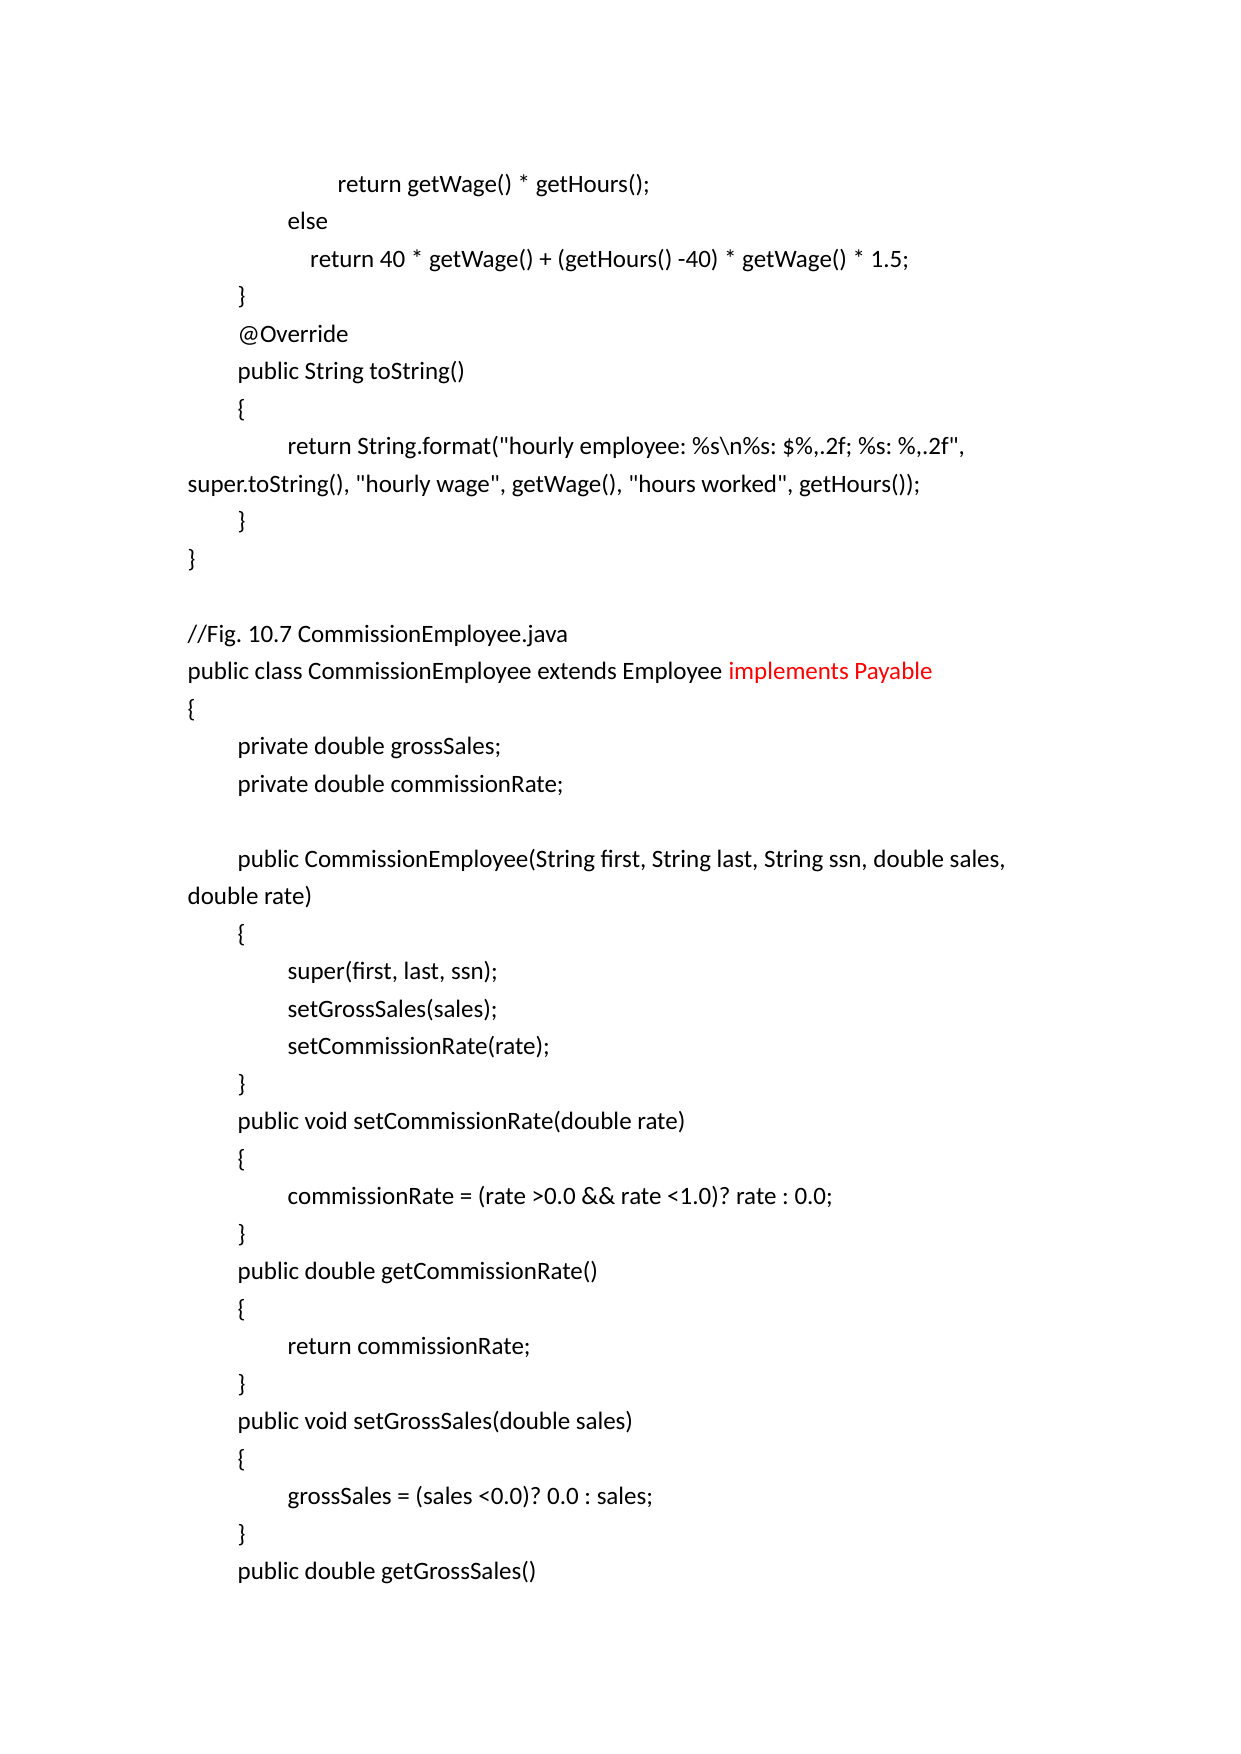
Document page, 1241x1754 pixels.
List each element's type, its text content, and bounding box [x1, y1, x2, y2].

text } [187, 1064, 1053, 1102]
text public class CommissionEmployee extends Employee implements Payable [187, 652, 1053, 689]
text { [187, 1439, 1053, 1477]
text public CommissionEmployee(String first, String last, String ssn, double sales, double rate) [187, 839, 1053, 914]
text super(first, last, ssn); [187, 952, 1053, 989]
text public void setGrossSales(double sales) [187, 1402, 1053, 1439]
text grossSales = (sales <0.0)? 0.0 : sales; [187, 1477, 1053, 1514]
text } [187, 1214, 1053, 1252]
text public void setCommissionRate(double rate) [187, 1102, 1053, 1139]
text return String.format("hourly employee: %s\n%s: $%,.2f; %s: %,.2f", super.toString(), "hourly wage", getWage(), "hours worked", getHours()); [187, 427, 1053, 502]
text commissionRate = (rate >0.0 && rate <1.0)? rate : 0.0; [187, 1177, 1053, 1214]
text //Fig. 10.7 CommissionEmployee.java [187, 614, 1053, 652]
text public double getGrossSales() [187, 1552, 1053, 1589]
text } [187, 502, 1053, 539]
text return commissionRate; [187, 1327, 1053, 1364]
text } [187, 539, 1053, 577]
text } [187, 1364, 1053, 1402]
text } [187, 1514, 1053, 1552]
text public double getCommissionRate() [187, 1252, 1053, 1289]
text { [187, 689, 1053, 727]
text { [187, 389, 1053, 427]
text private double commissionRate; [187, 764, 1053, 802]
text setCommissionRate(rate); [187, 1027, 1053, 1064]
text } [187, 277, 1053, 314]
text { [187, 1139, 1053, 1177]
text private double grossSales; [187, 727, 1053, 764]
text return 40 * getWage() + (getHours() -40) * getWage() * 1.5; [187, 239, 1053, 277]
text return getWage() * getHours(); [187, 164, 1053, 202]
text public String toString() [187, 352, 1053, 389]
text @Override [187, 314, 1053, 352]
text { [187, 1289, 1053, 1327]
text setGrossSales(sales); [187, 989, 1053, 1027]
text else [187, 202, 1053, 239]
text { [187, 914, 1053, 952]
